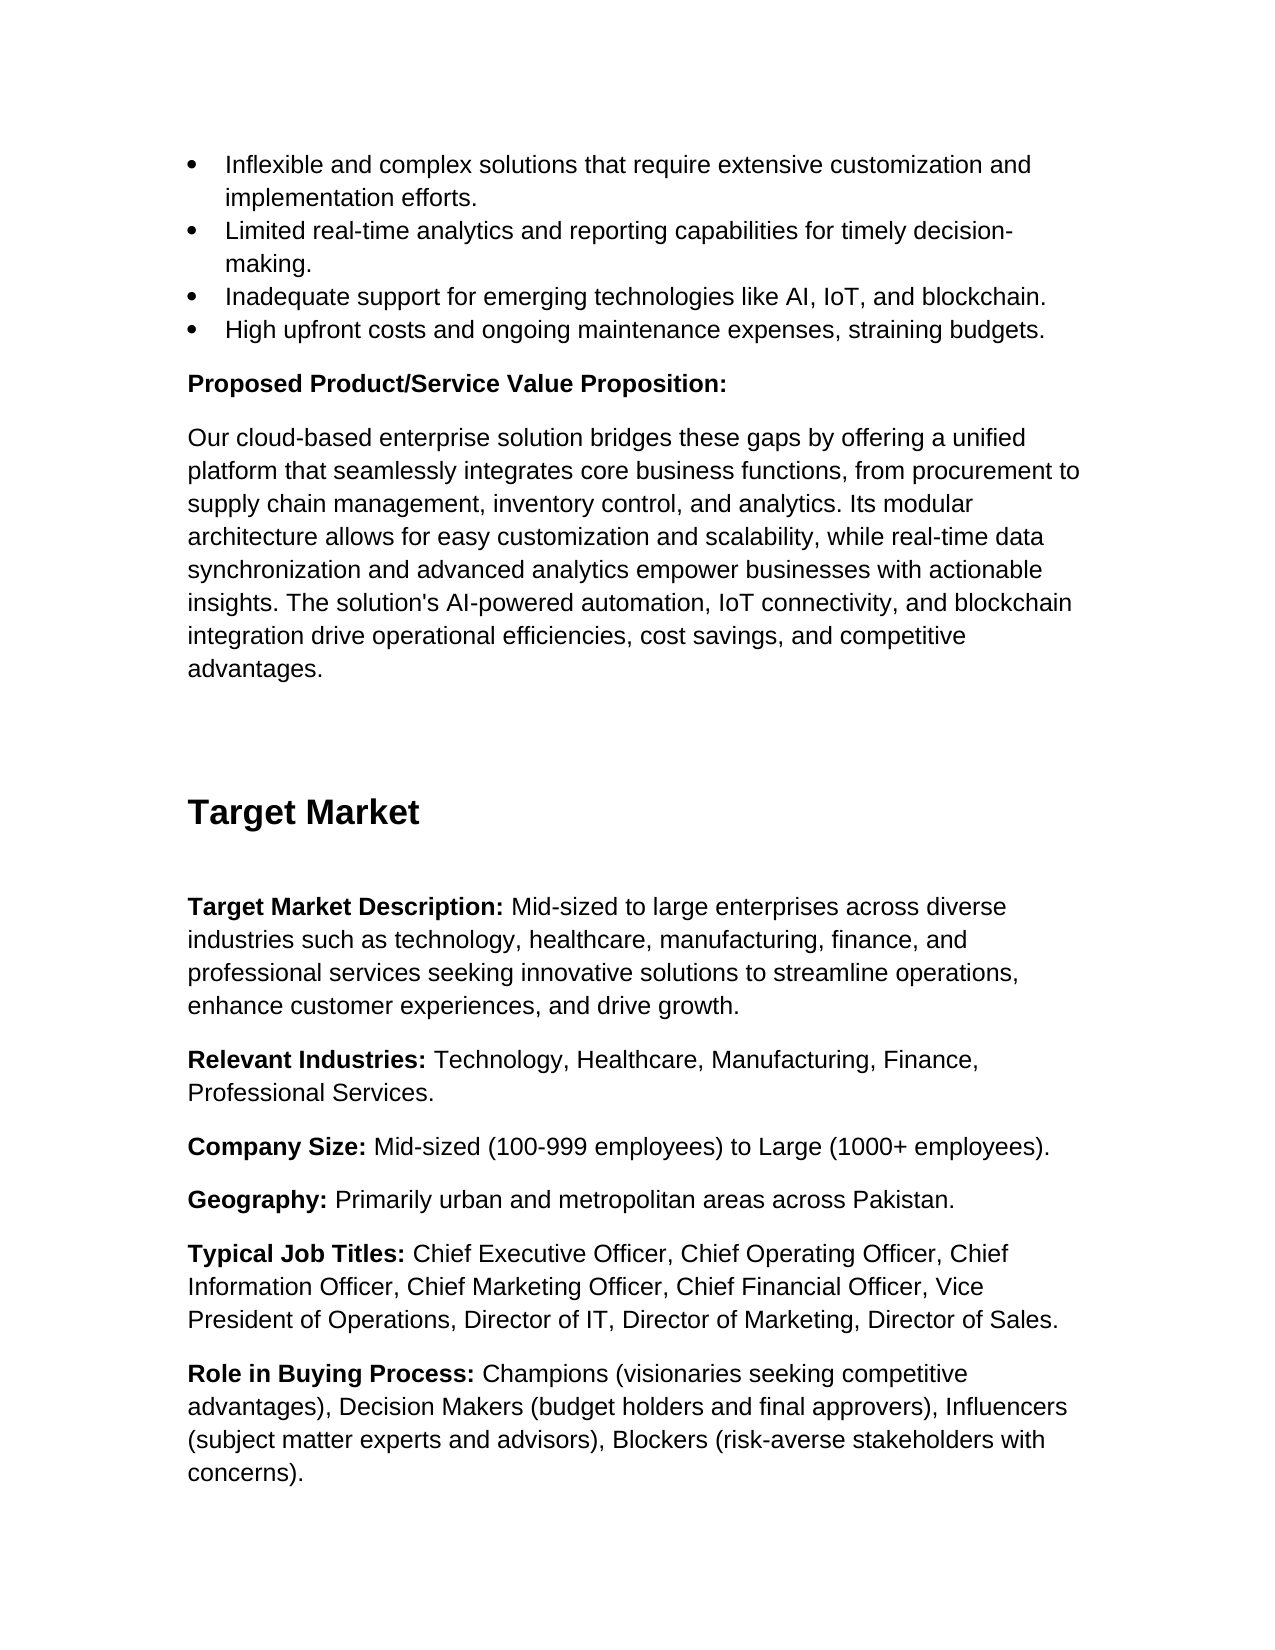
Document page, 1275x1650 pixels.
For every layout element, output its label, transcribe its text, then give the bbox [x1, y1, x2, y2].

text Geography: Primarily urban and metropolitan areas across Pakistan. [187, 1186, 1087, 1214]
text Relevant Industries: Technology, Healthcare, Manufacturing, Finance, Professional Services. [187, 1045, 1087, 1107]
text Our cloud-based enterprise solution bridges these gaps by offering a unified platform that seamlessly integrates core business functions, from procurement to supply chain management, inventory control, and analytics. Its modular architecture allows for easy customization and scalability, while real-time data synchronization and advanced analytics empower businesses with actionable insights. The solution's AI-powered automation, IoT connectivity, and blockchain integration drive operational efficiencies, cost savings, and competitive advantages. [187, 423, 1087, 683]
text Company Size: Mid-sized (100-999 employees) to Large (1000+ employees). [187, 1132, 1087, 1160]
text Target Market Description: Mid-sized to large enterprises across diverse industries such as technology, healthcare, manufacturing, finance, and professional services seeking innovative solutions to streamline operations, enhance customer experiences, and drive growth. [187, 892, 1087, 1020]
list Inflexible and complex solutions that require extensive customization and implementation efforts. [187, 150, 1087, 212]
text Role in Buying Process: Champions (visionaries seeking competitive advantages), Decision Makers (budget holders and final approvers), Influencers (subject matter experts and advisors), Blockers (risk-averse stakeholders with concerns). [187, 1359, 1087, 1487]
list Limited real-time analytics and reporting capabilities for timely decision-making. [187, 216, 1087, 278]
list High upfront costs and ongoing maintenance expenses, straining budgets. [187, 315, 1087, 344]
text Proposed Product/Service Value Proposition: [187, 369, 1087, 398]
text Typical Job Titles: Chief Executive Officer, Chief Operating Officer, Chief Information Officer, Chief Marketing Officer, Chief Financial Officer, Vice President of Operations, Director of IT, Director of Marketing, Director of Sales. [187, 1239, 1087, 1334]
list Inadequate support for emerging technologies like AI, IoT, and blockchain. [187, 282, 1087, 311]
subtitle Target Market [187, 791, 1087, 832]
